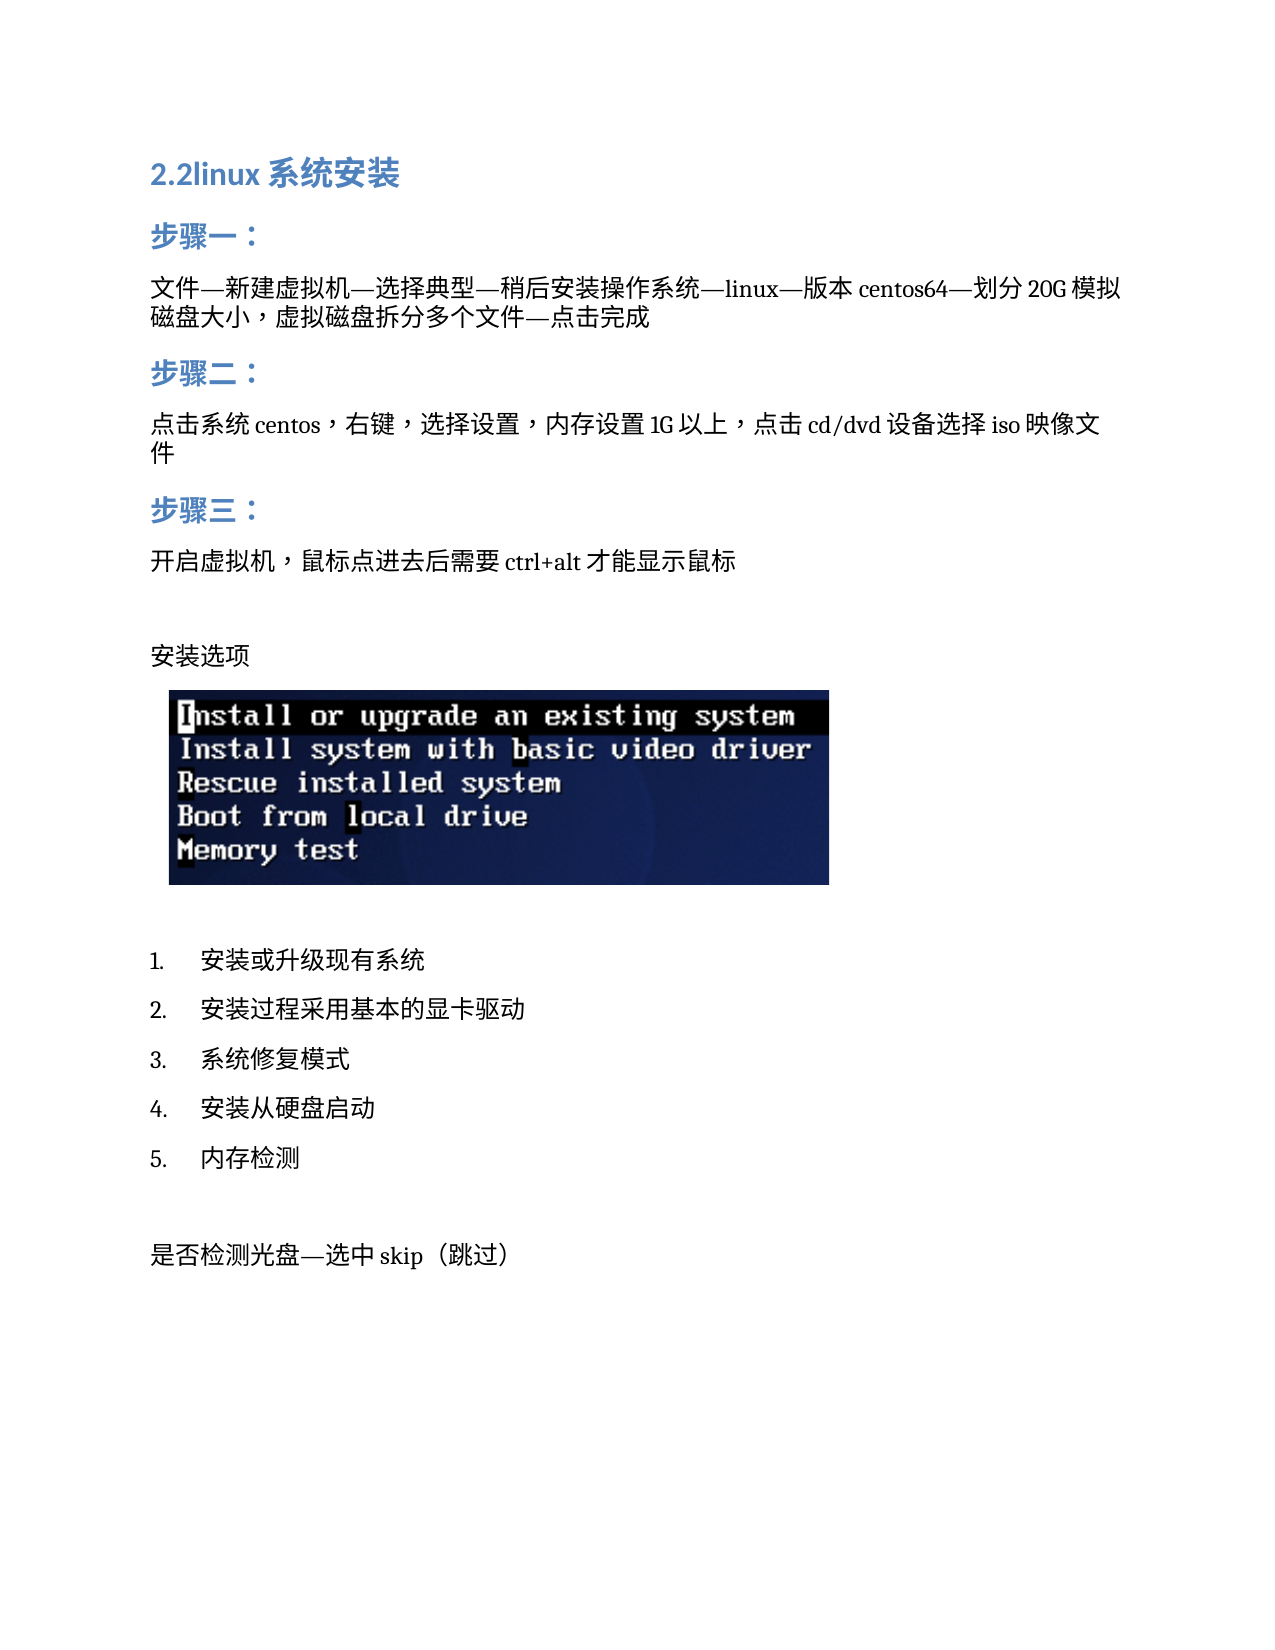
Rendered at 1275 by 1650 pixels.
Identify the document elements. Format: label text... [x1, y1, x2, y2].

text 点击系统centos，右键，选择设置，内存设置1G以上，点击cd/dvd设备选择iso映像文件 [150, 411, 1125, 469]
text 是否检测光盘—选中skip（跳过） [150, 1242, 1125, 1271]
list 安装过程采用基本的显卡驱动 [150, 996, 1125, 1025]
list 内存检测 [150, 1145, 1125, 1174]
text 文件—新建虚拟机—选择典型—稍后安装操作系统—linux—版本centos64—划分20G模拟磁盘大小，虚拟磁盘拆分多个文件—点击完成 [150, 275, 1125, 332]
list 安装或升级现有系统 [150, 947, 1125, 975]
text 开启虚拟机，鼠标点进去后需要ctrl+alt才能显示鼠标 [150, 548, 1125, 577]
picture [168, 690, 830, 885]
list 安装从硬盘启动 [150, 1095, 1125, 1124]
list 系统修复模式 [150, 1046, 1125, 1074]
text 安装选项 [150, 643, 1125, 672]
subtitle 步骤三： [150, 490, 1125, 529]
subtitle 步骤二： [150, 353, 1125, 393]
subtitle 2.2linux系统安装 [150, 150, 1125, 195]
subtitle 步骤一： [150, 216, 1125, 256]
